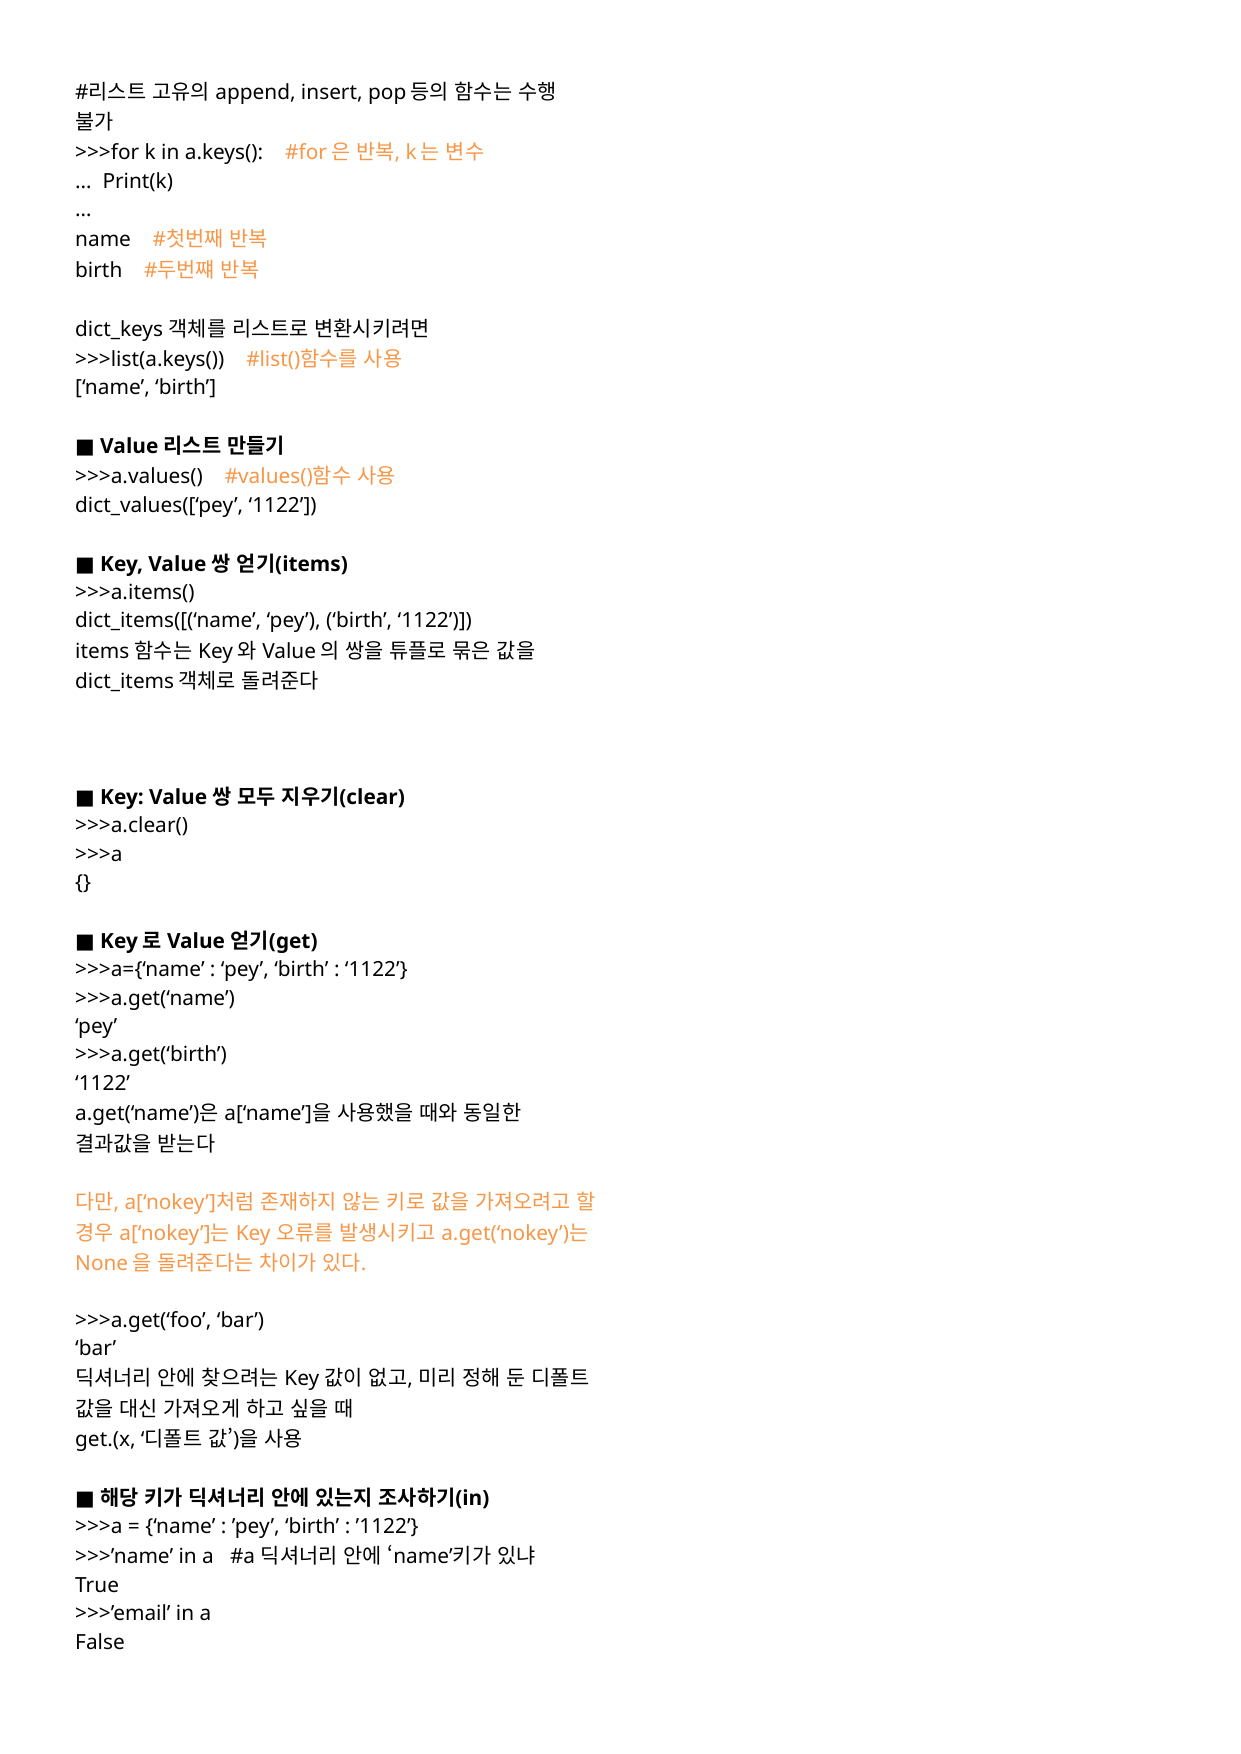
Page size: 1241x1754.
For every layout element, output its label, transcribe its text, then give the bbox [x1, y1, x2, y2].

text ■ Key로 Value 얻기(get) [75, 924, 598, 954]
text >>>’name’ in a #a 딕셔너리 안에 ‘name’키가 있냐 [75, 1540, 598, 1570]
text ■ Value 리스트 만들기 [75, 429, 598, 459]
text >>>a.items() [75, 577, 598, 606]
text >>>for k in a.keys(): #for은 반복, k는 변수 [75, 136, 598, 166]
text … Print(k) [75, 166, 598, 194]
text ■ Key: Value 쌍 모두 지우기(clear) [75, 780, 598, 810]
text 딕셔너리 안에 찾으려는 Key 값이 없고, 미리 정해 둔 디폴트 값을 대신 가져오게 하고 싶을 때 [75, 1362, 598, 1422]
text [‘name’, ‘birth’] [75, 372, 598, 401]
text dict_values([‘pey’, ‘1122’]) [75, 490, 598, 518]
text False [75, 1627, 598, 1655]
text >>>list(a.keys()) #list()함수를 사용 [75, 342, 598, 372]
text ‘pey’ [75, 1011, 598, 1039]
text dict_keys 객체를 리스트로 변환시키려면 [75, 312, 598, 342]
text >>>a [75, 839, 598, 867]
text … [75, 194, 598, 223]
text >>>a.get(‘birth’) [75, 1039, 598, 1068]
text get.(x, ‘디폴트 값’)을 사용 [75, 1422, 598, 1452]
text ■ Key, Value 쌍 얻기(items) [75, 547, 598, 577]
text >>>a={‘name’ : ‘pey’, ‘birth’ : ‘1122’} [75, 954, 598, 983]
text dict_items([(‘name’, ‘pey’), (‘birth’, ‘1122’)]) [75, 606, 598, 634]
text >>>a.get(‘name’) [75, 983, 598, 1011]
text #리스트 고유의 append, insert, pop등의 함수는 수행 불가 [75, 75, 598, 136]
text items 함수는 Key와 Value의 쌍을 튜플로 묶은 값을 dict_items객체로 돌려준다 [75, 634, 598, 694]
text >>>a.get(‘foo’, ‘bar’) [75, 1305, 598, 1333]
text {} [75, 867, 598, 896]
text ■ 해당 키가 딕셔너리 안에 있는지 조사하기(in) [75, 1481, 598, 1511]
text birth #두번쨰 반복 [75, 253, 598, 283]
text >>>a.clear() [75, 810, 598, 839]
text >>>a = {‘name’ : ’pey’, ‘birth’ : ’1122’} [75, 1511, 598, 1540]
text ‘bar’ [75, 1333, 598, 1362]
text 다만, a[‘nokey’]처럼 존재하지 않는 키로 값을 가져오려고 할 경우 a[‘nokey’]는 Key 오류를 발생시키고 a.get(‘nokey’)는 None을 돌려준다는 차이가 있다. [75, 1185, 598, 1276]
text a.get(‘name’)은 a[‘name’]을 사용했을 때와 동일한 결과값을 받는다 [75, 1096, 598, 1157]
text name #첫번째 반복 [75, 223, 598, 253]
text >>>a.values() #values()함수 사용 [75, 459, 598, 490]
text True [75, 1570, 598, 1598]
text ‘1122’ [75, 1068, 598, 1096]
text >>>’email’ in a [75, 1598, 598, 1627]
